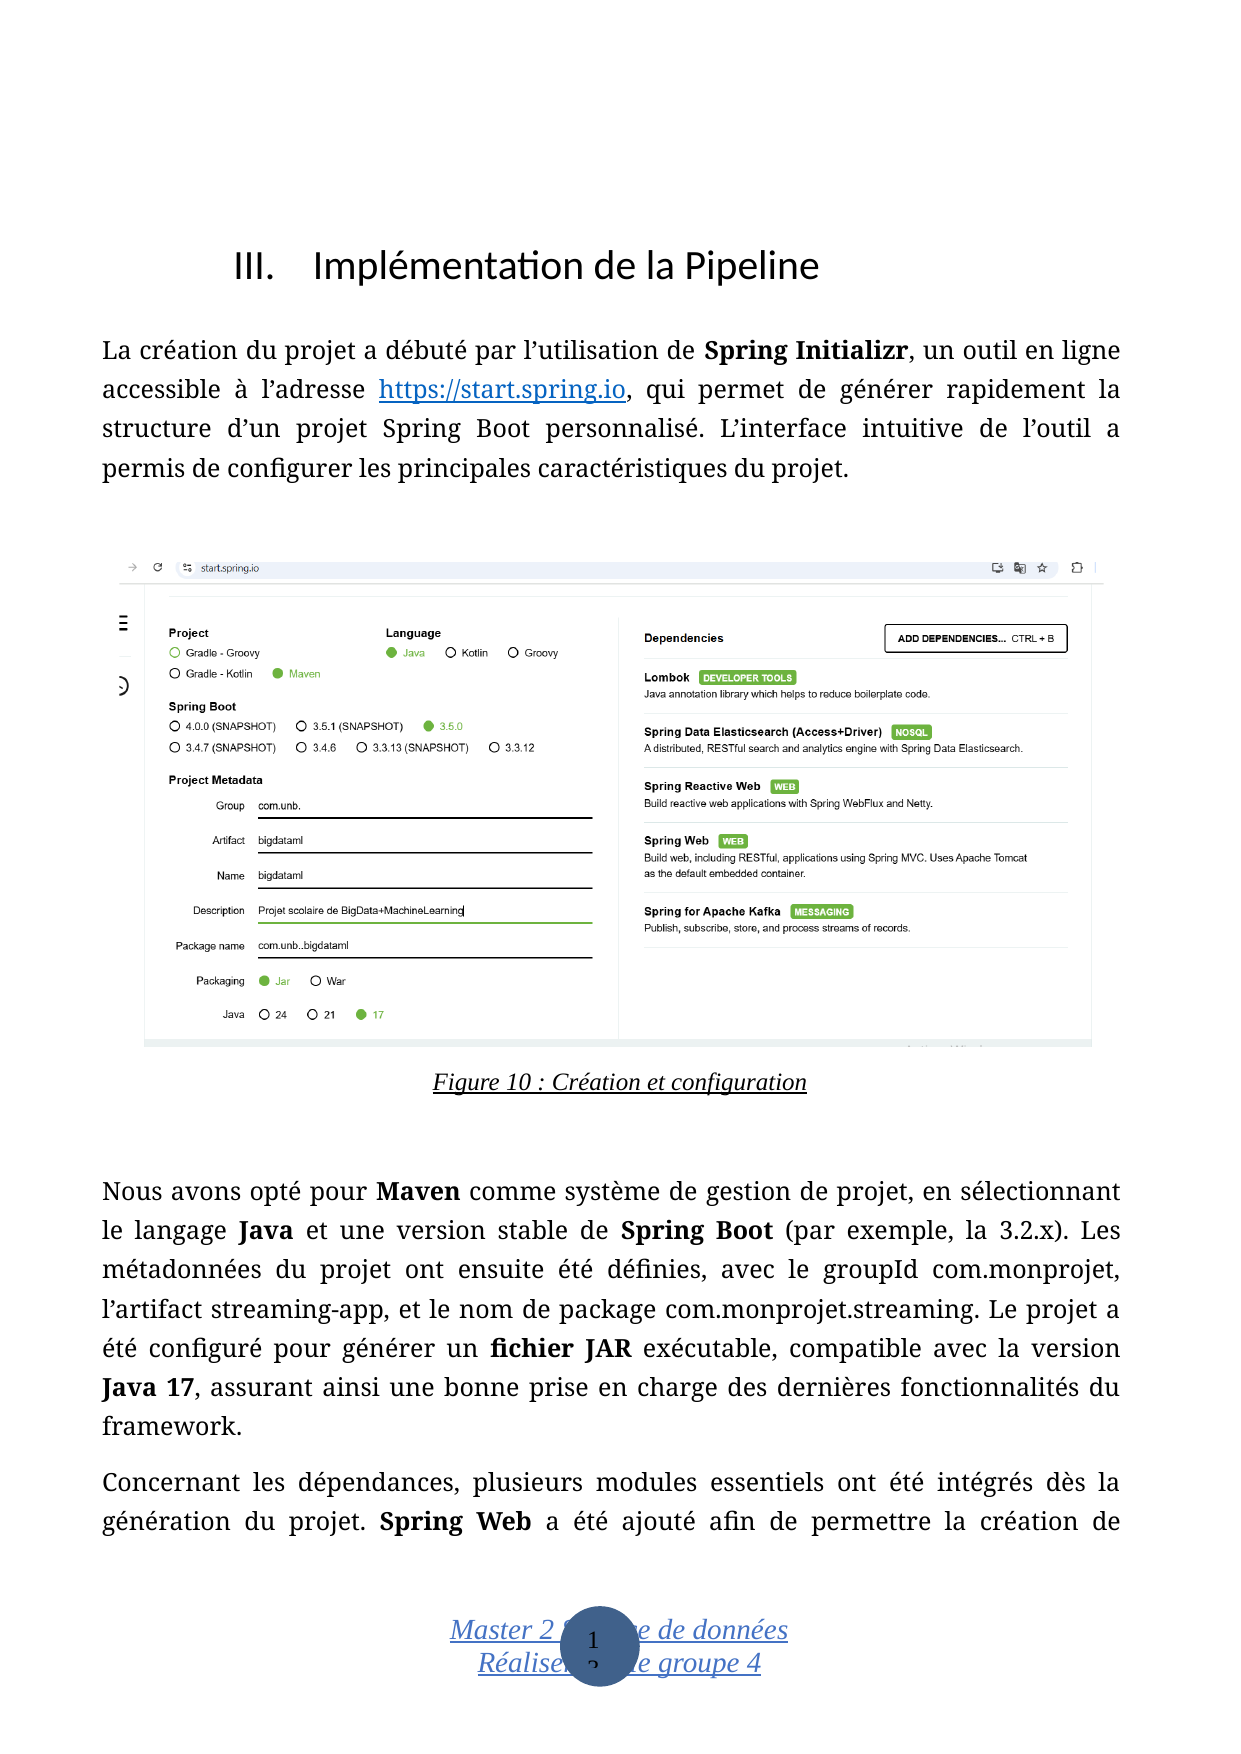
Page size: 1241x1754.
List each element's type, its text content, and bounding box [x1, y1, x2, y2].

text Figure 10 : Création et configuration [148, 1067, 1094, 1096]
picture [119, 562, 1104, 1047]
subtitle Implémentation de la Pipeline [275, 243, 1121, 289]
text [102, 1465, 1121, 1538]
text La création du projet a débuté par l’utilisation de Spring Initializr, un outil en ligne accessible à l’adresse https://start.spring.io, qui permet de générer rapidement la structure d’un projet Spring Boot personnalisé. L’interface intuitive de l’outil a permis de configurer les principales caractéristiques du projet. [102, 333, 1121, 484]
text Nous avons opté pour Maven comme système de gestion de projet, en sélectionnant le langage Java et une version stable de Spring Boot (par exemple, la 3.2.x). Les métadonnées du projet ont ensuite été définies, avec le groupId com.monprojet, l’artifact streaming-app, et le nom de package com.monprojet.streaming. Le projet a été configuré pour générer un fichier JAR exécutable, compatible avec la version Java 17, assurant ainsi une bonne prise en charge des dernières fonctionnalités du framework. [102, 1174, 1121, 1443]
